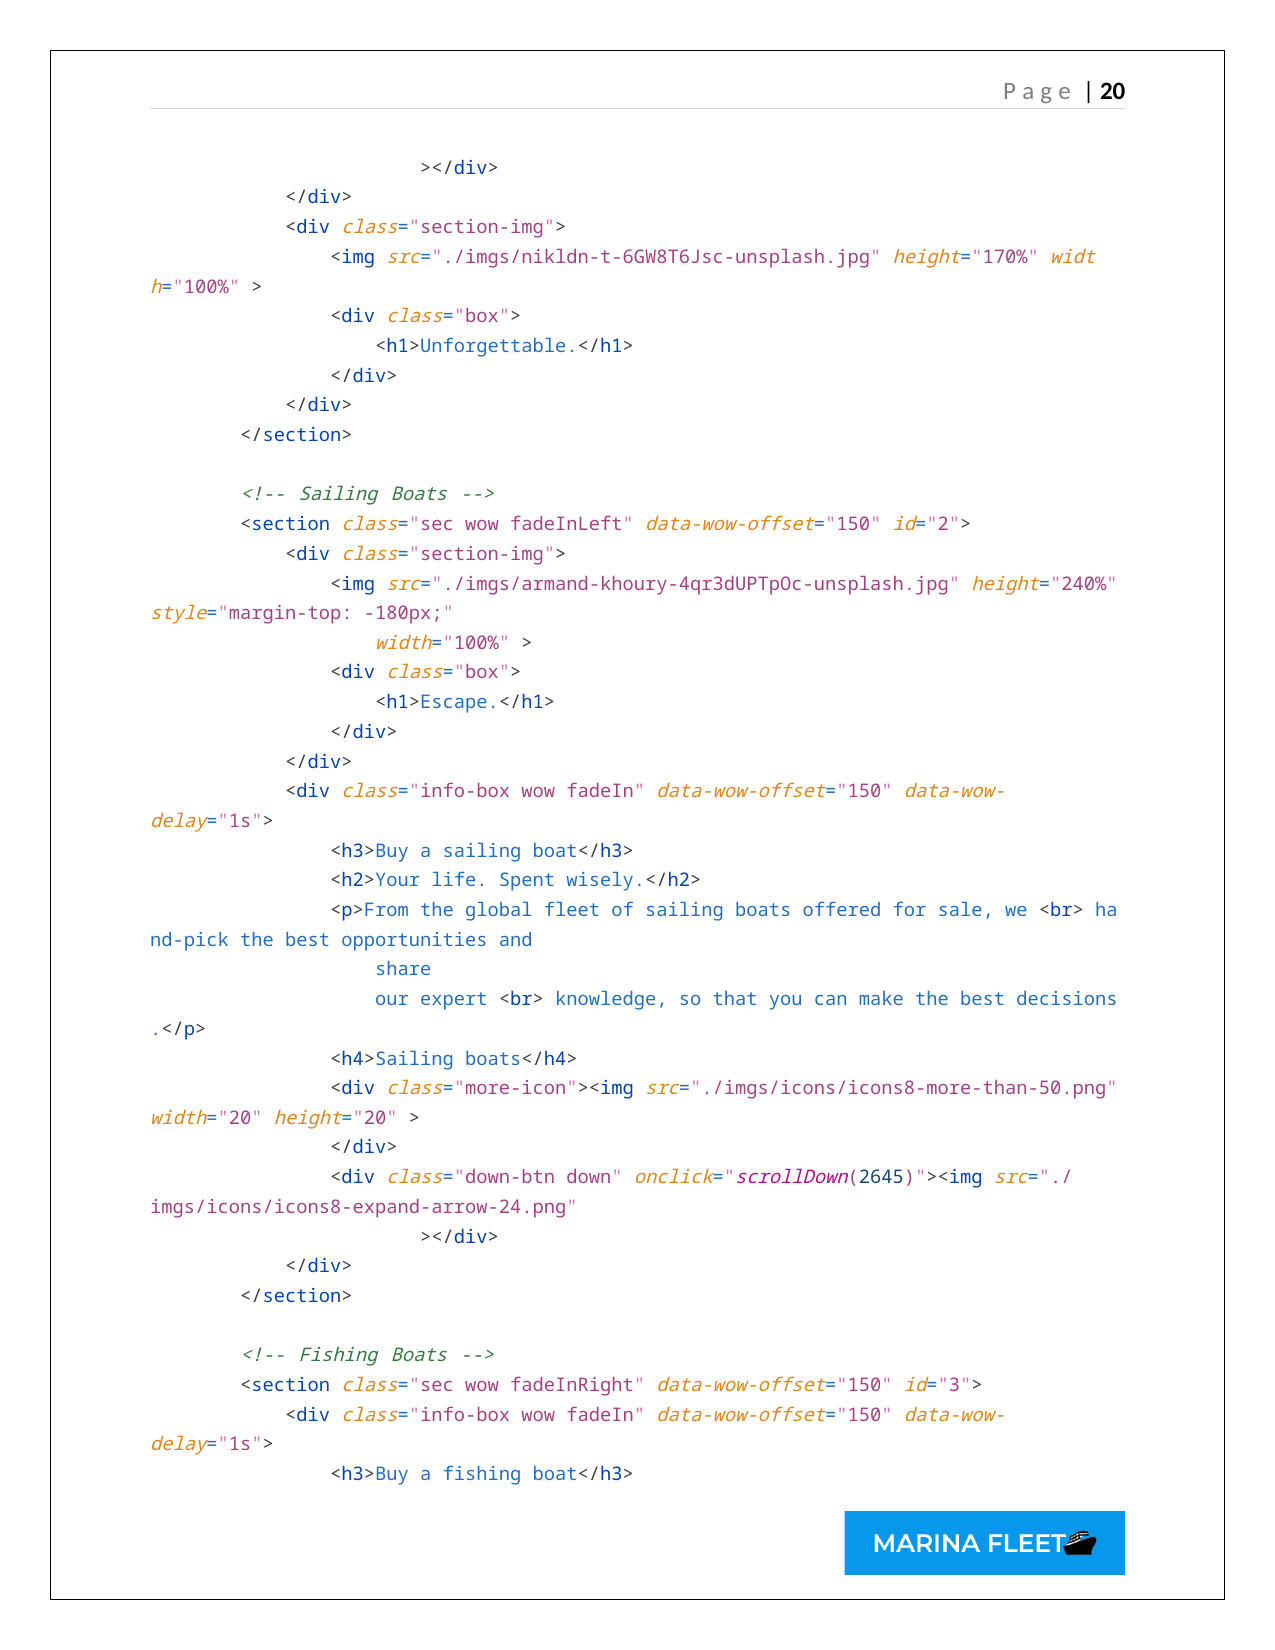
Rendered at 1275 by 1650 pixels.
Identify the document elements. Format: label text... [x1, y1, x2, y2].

text ></div> [150, 150, 1125, 180]
text <h3>Buy a sailing boat</h3> [150, 833, 1125, 862]
text <div class="down-btn down" onclick="scrollDown(2645)"><img src="./imgs/icons/icons8-expand-arrow-24.png" [150, 1159, 1125, 1219]
text </section> [150, 417, 1125, 447]
text </div> [150, 358, 1125, 387]
text <section class="sec wow fadeInRight" data-wow-offset="150" id="3"> [150, 1367, 1125, 1397]
text <!-- Fishing Boats --> [150, 1337, 1125, 1367]
text <p>From the global fleet of sailing boats offered for sale, we <br> hand-pick the best opportunities and [150, 892, 1125, 952]
text </section> [150, 1278, 1125, 1308]
text ></div> [150, 1219, 1125, 1248]
text <section class="sec wow fadeInLeft" data-wow-offset="150" id="2"> [150, 506, 1125, 536]
text <div class="section-img"> [150, 209, 1125, 239]
text <h1>Unforgettable.</h1> [150, 328, 1125, 358]
text <div class="more-icon"><img src="./imgs/icons/icons8-more-than-50.png" width="20" height="20" > [150, 1070, 1125, 1130]
text <div class="box"> [150, 655, 1125, 684]
text width="100%" > [150, 625, 1125, 655]
text </div> [150, 714, 1125, 744]
text <img src="./imgs/armand-khoury-4qr3dUPTpOc-unsplash.jpg" height="240%" style="margin-top: -180px;" [150, 566, 1125, 625]
text <div class="info-box wow fadeIn" data-wow-offset="150" data-wow-delay="1s"> [150, 773, 1125, 833]
text <img src="./imgs/nikldn-t-6GW8T6Jsc-unsplash.jpg" height="170%" width="100%" > [150, 239, 1125, 298]
text share [150, 952, 1125, 981]
text </div> [150, 180, 1125, 209]
picture [844, 1511, 1125, 1575]
text <!-- Sailing Boats --> [150, 477, 1125, 506]
text </div> [150, 387, 1125, 417]
text <h2>Your life. Spent wisely.</h2> [150, 862, 1125, 892]
text <div class="box"> [150, 298, 1125, 328]
text </div> [150, 744, 1125, 773]
text <h3>Buy a fishing boat</h3> [150, 1456, 1125, 1486]
text <h4>Sailing boats</h4> [150, 1041, 1125, 1070]
text <div class="section-img"> [150, 536, 1125, 566]
text </div> [150, 1130, 1125, 1159]
text </div> [150, 1248, 1125, 1278]
text our expert <br> knowledge, so that you can make the best decisions.</p> [150, 981, 1125, 1041]
text <h1>Escape.</h1> [150, 684, 1125, 714]
text <div class="info-box wow fadeIn" data-wow-offset="150" data-wow-delay="1s"> [150, 1397, 1125, 1456]
